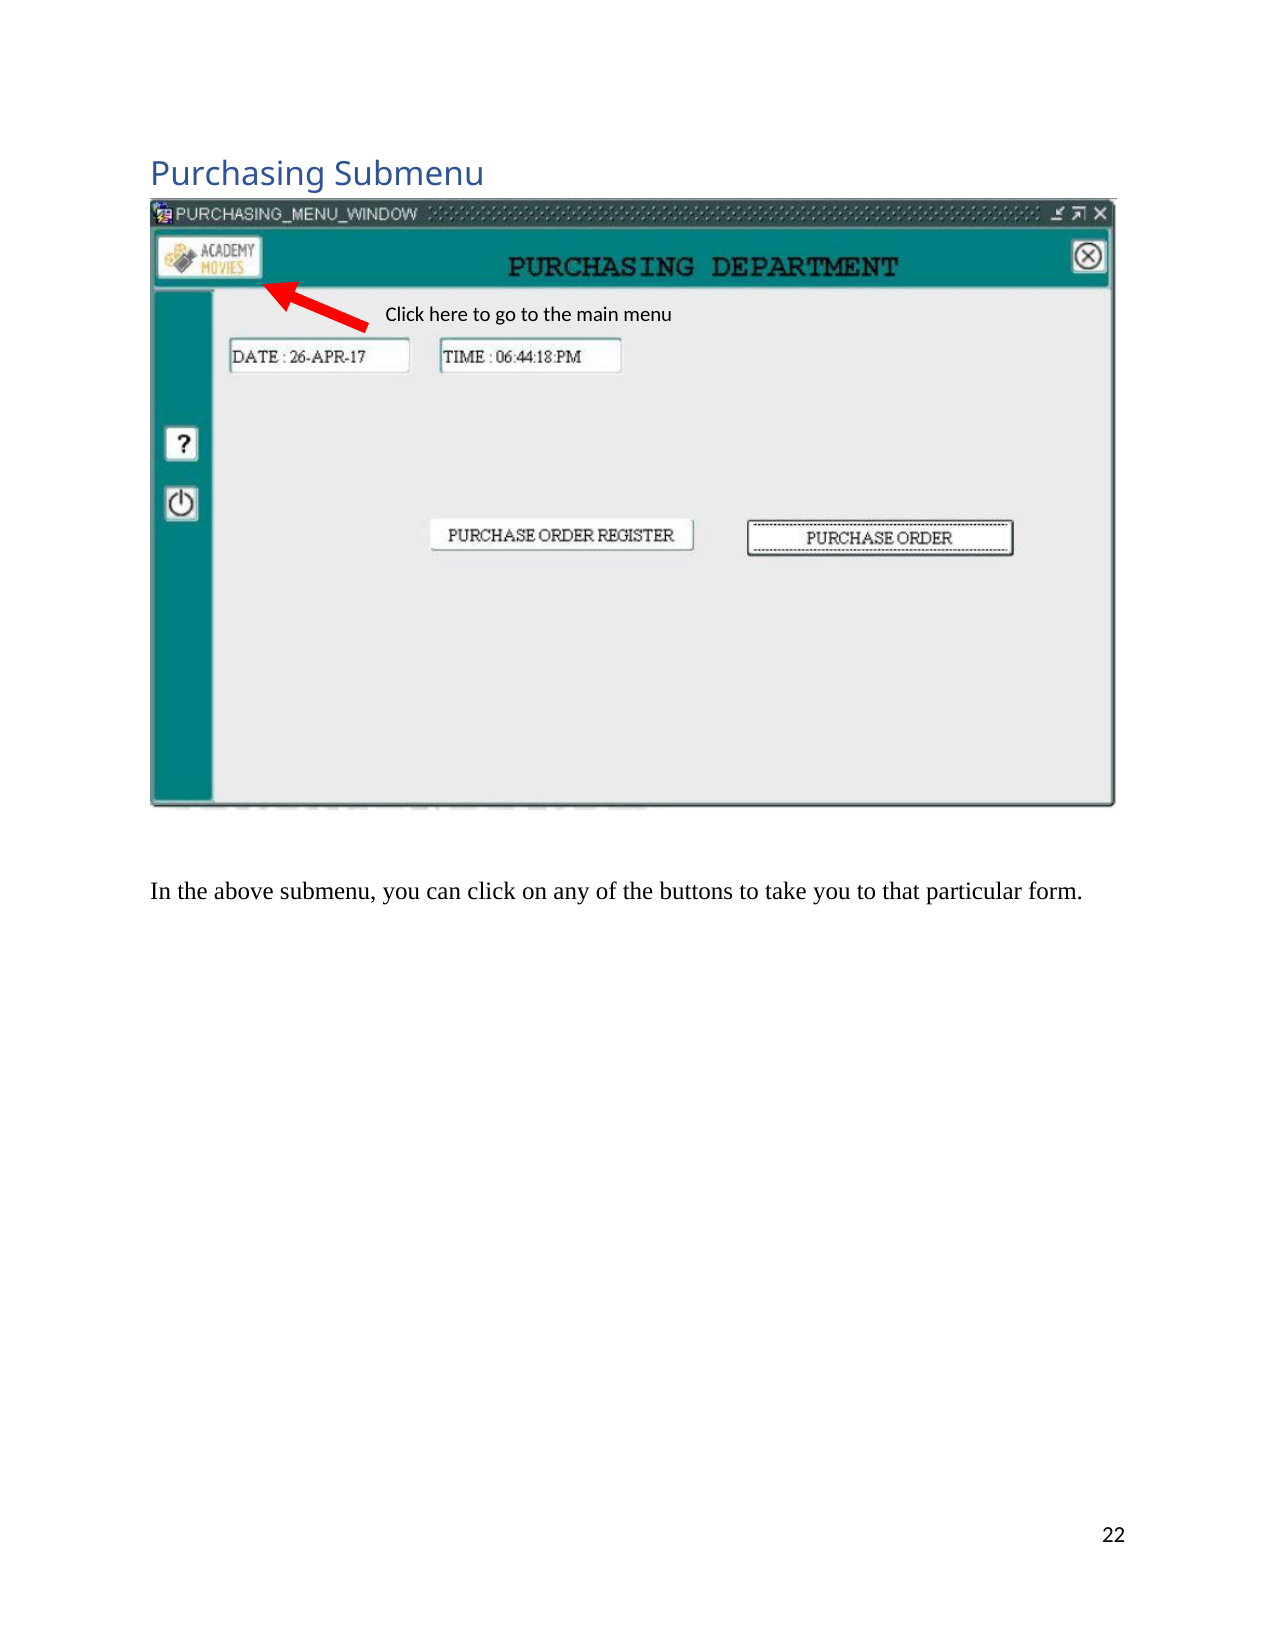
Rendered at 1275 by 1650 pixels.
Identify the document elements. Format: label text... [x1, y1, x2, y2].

subtitle Purchasing Submenu [150, 150, 1125, 195]
text In the above submenu, you can click on any of the buttons to take you to that particular form. [150, 876, 1125, 905]
picture [150, 198, 1118, 810]
